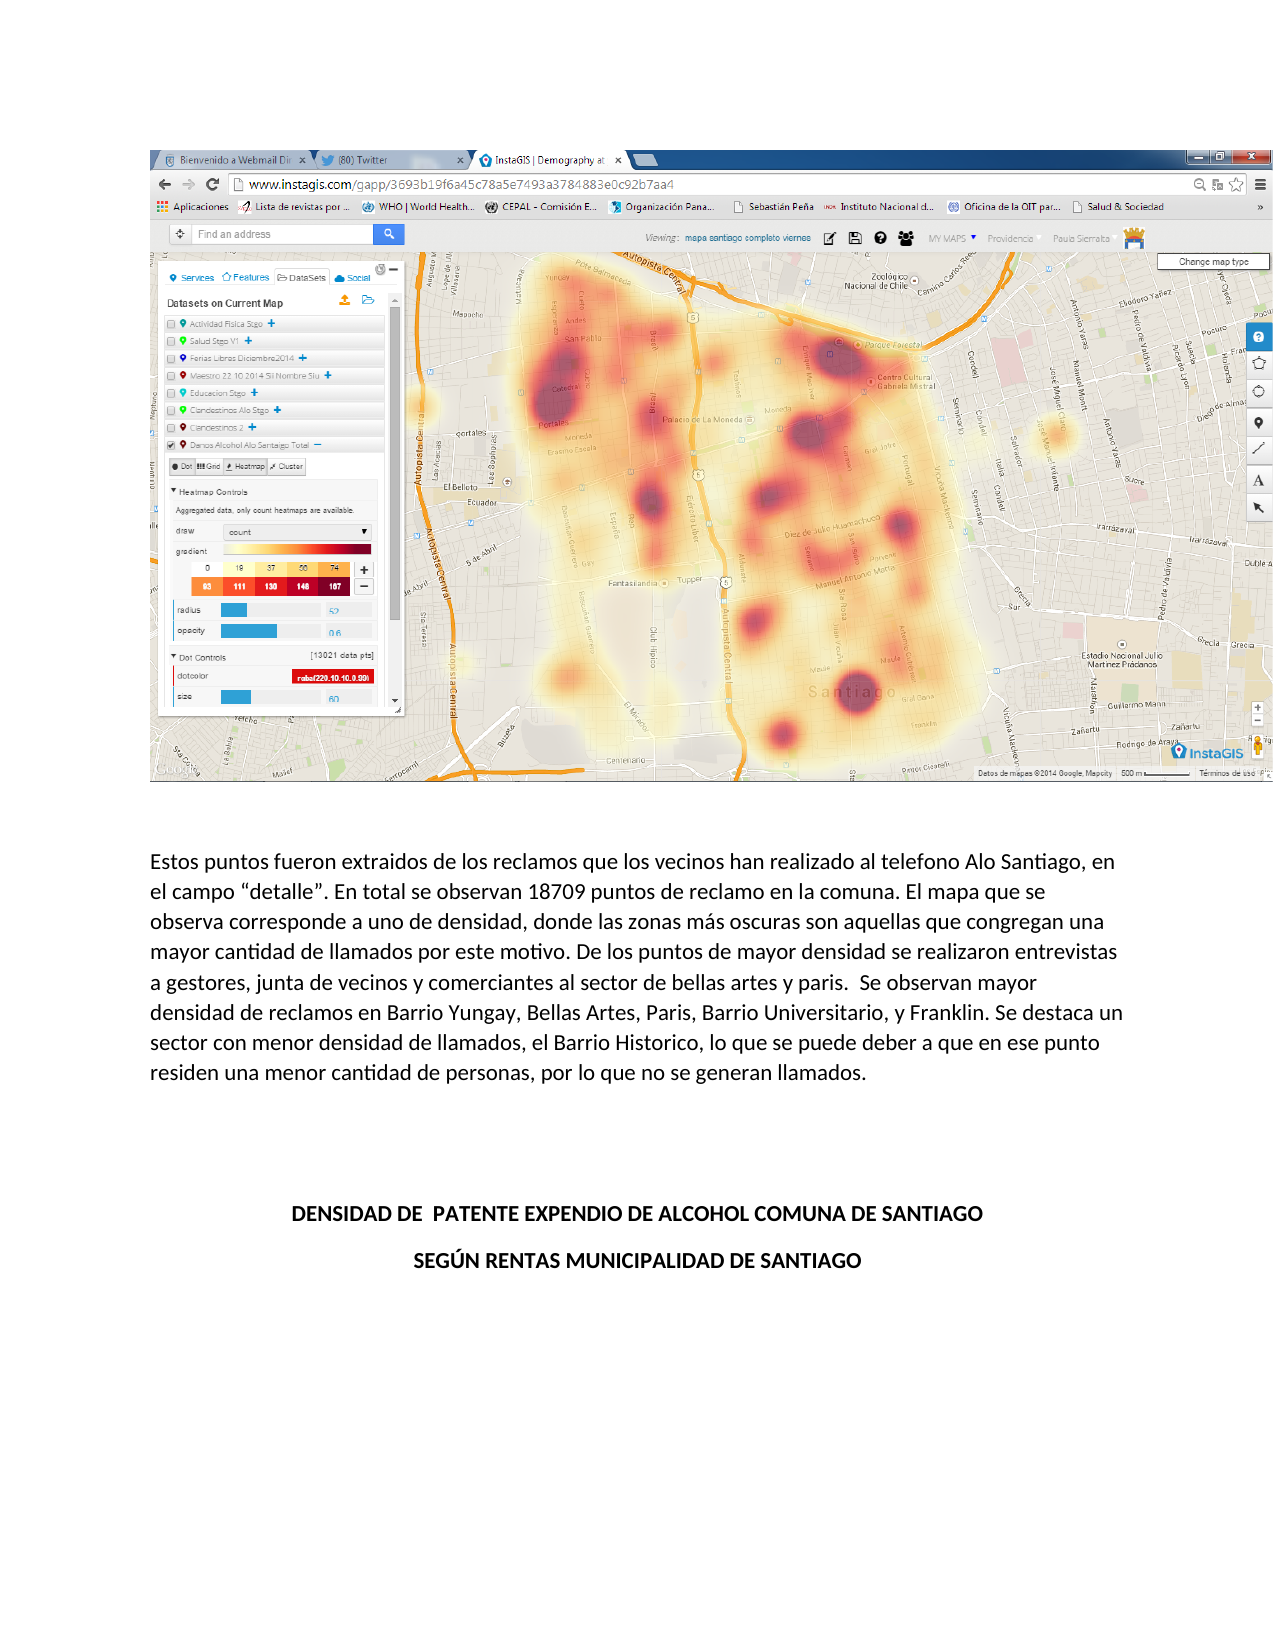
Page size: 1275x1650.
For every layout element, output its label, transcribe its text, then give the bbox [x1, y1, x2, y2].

text SEGÚN RENTAS MUNICIPALIDAD DE SANTIAGO [150, 1246, 1125, 1274]
text Estos puntos fueron extraidos de los reclamos que los vecinos han realizado al telefono Alo Santiago, en el campo “detalle”. En total se observan 18709 puntos de reclamo en la comuna. El mapa que se observa corresponde a uno de densidad, donde las zonas más oscuras son aquellas que congregan una mayor cantidad de llamados por este motivo. De los puntos de mayor densidad se realizaron entrevistas a gestores, junta de vecinos y comerciantes al sector de bellas artes y paris. Se observan mayor densidad de reclamos en Barrio Yungay, Bellas Artes, Paris, Barrio Universitario, y Franklin. Se destaca un sector con menor densidad de llamados, el Barrio Historico, lo que se puede deber a que en ese punto residen una menor cantidad de personas, por lo que no se generan llamados. [150, 847, 1125, 1086]
text DENSIDAD DE PATENTE EXPENDIO DE ALCOHOL COMUNA DE SANTIAGO [150, 1199, 1125, 1227]
picture [150, 150, 1273, 782]
